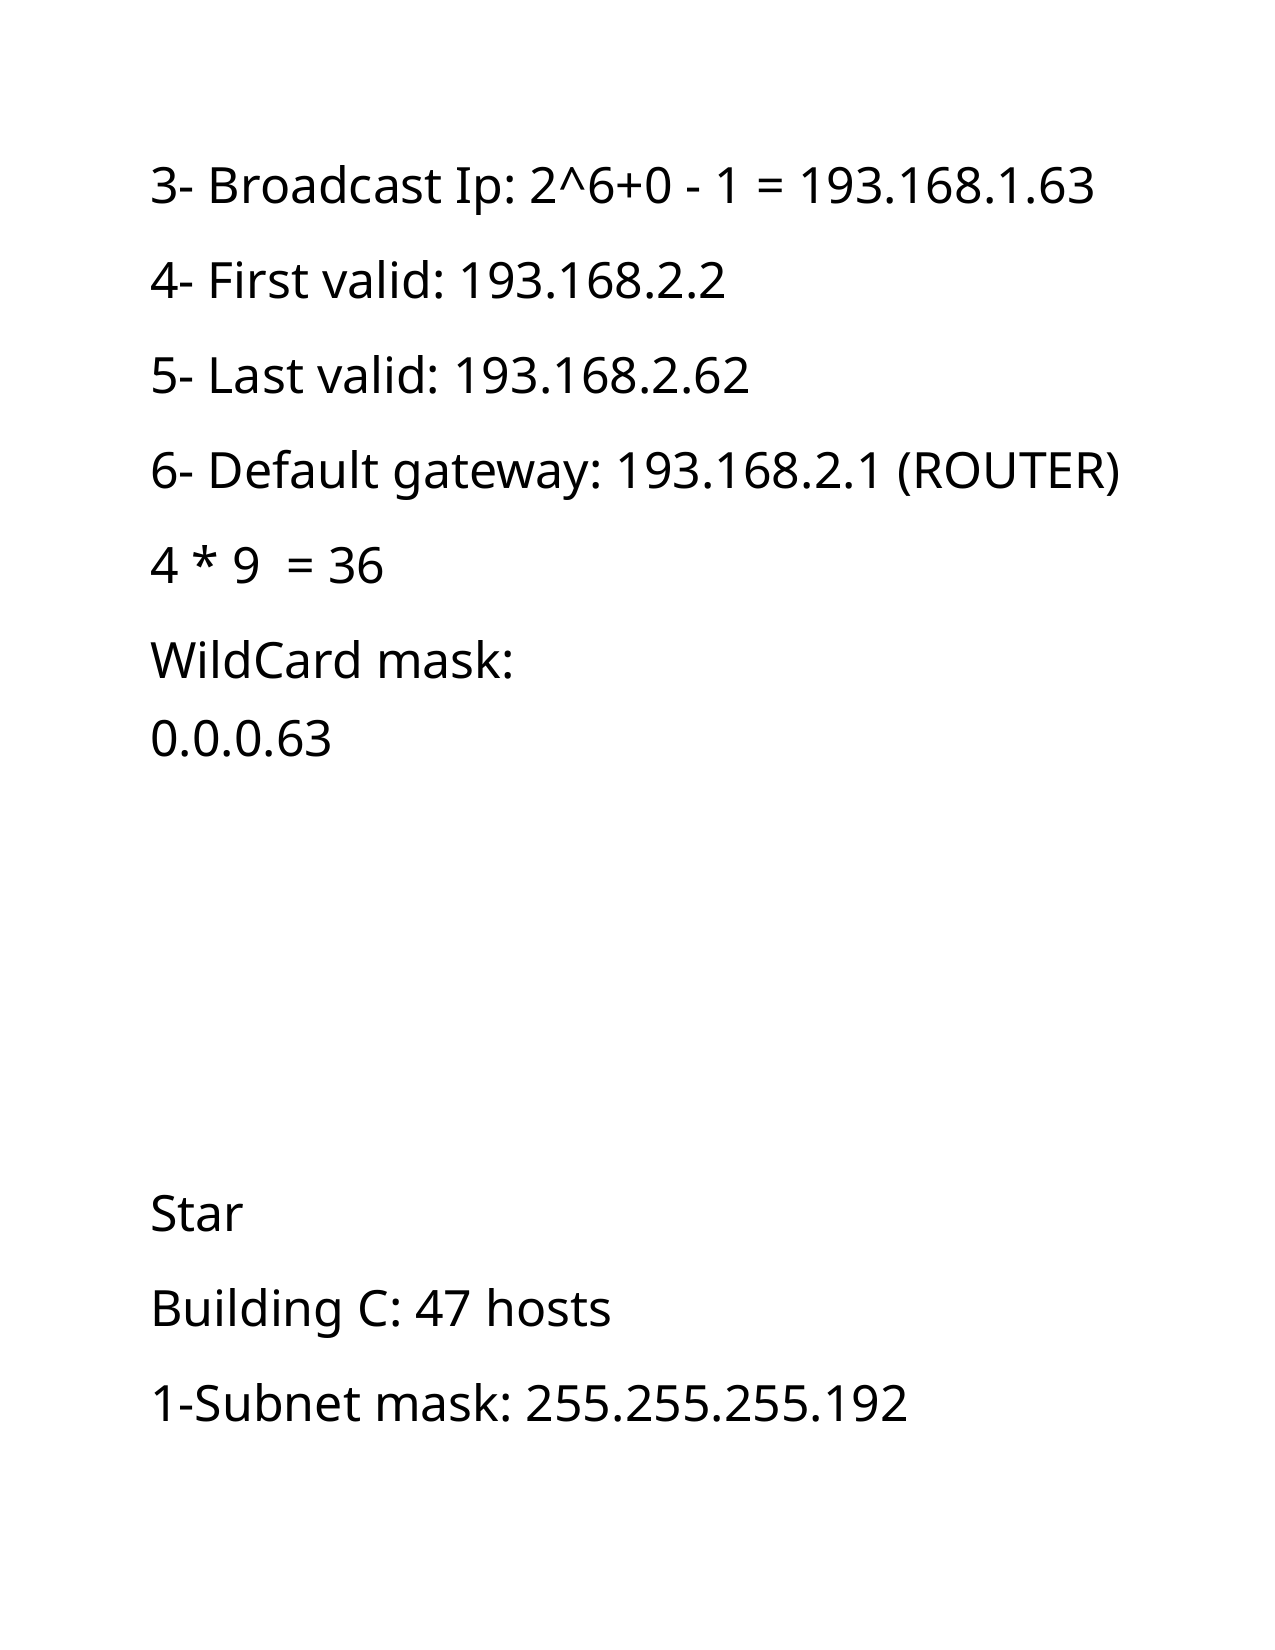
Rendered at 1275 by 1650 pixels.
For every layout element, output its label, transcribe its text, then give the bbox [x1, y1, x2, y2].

text 4- First valid: 193.168.2.2 [150, 245, 1125, 313]
text 4 * 9 = 36 [150, 530, 1125, 598]
text 3- Broadcast Ip: 2^6+0 - 1 = 193.168.1.63 [150, 150, 1125, 218]
text 1-Subnet mask: 255.255.255.192 [150, 1368, 1125, 1436]
text Building C: 47 hosts [150, 1273, 1125, 1341]
text 6- Default gateway: 193.168.2.1 (ROUTER) [150, 435, 1125, 503]
text 5- Last valid: 193.168.2.62 [150, 340, 1125, 408]
text WildCard mask: 0.0.0.63 [150, 625, 1125, 771]
text Star [150, 1178, 1125, 1246]
